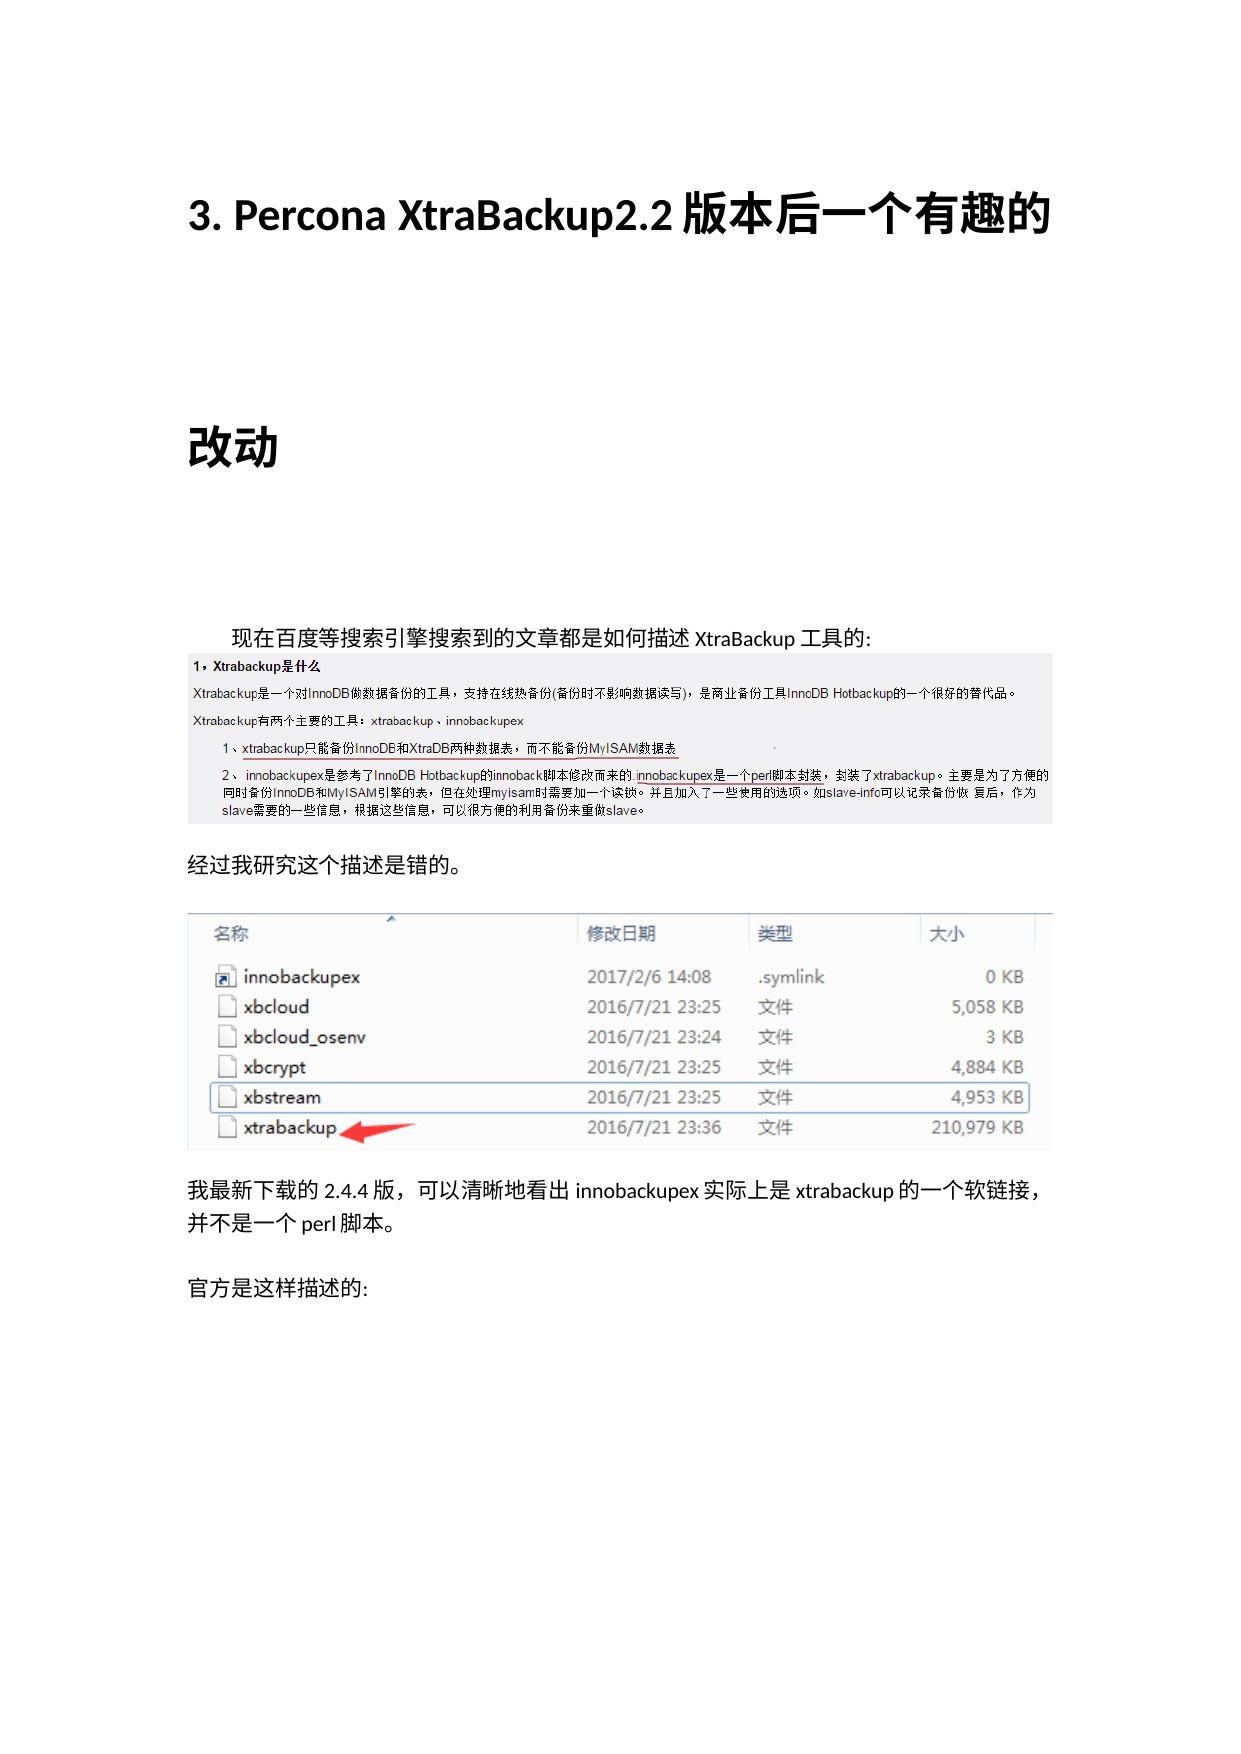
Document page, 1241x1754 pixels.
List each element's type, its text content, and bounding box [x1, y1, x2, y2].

text 我最新下载的2.4.4版，可以清晰地看出innobackupex实际上是xtrabackup的一个软链接，并不是一个perl脚本。 [187, 1173, 1053, 1238]
text 现在百度等搜索引擎搜索到的文章都是如何描述XtraBackup工具的: [187, 621, 1053, 653]
subtitle 3. Percona XtraBackup2.2版本后一个有趣的改动 [187, 162, 1053, 493]
picture [187, 653, 1053, 824]
text 官方是这样描述的: [187, 1271, 1053, 1303]
picture [187, 913, 1053, 1151]
text 经过我研究这个描述是错的。 [187, 848, 1053, 881]
